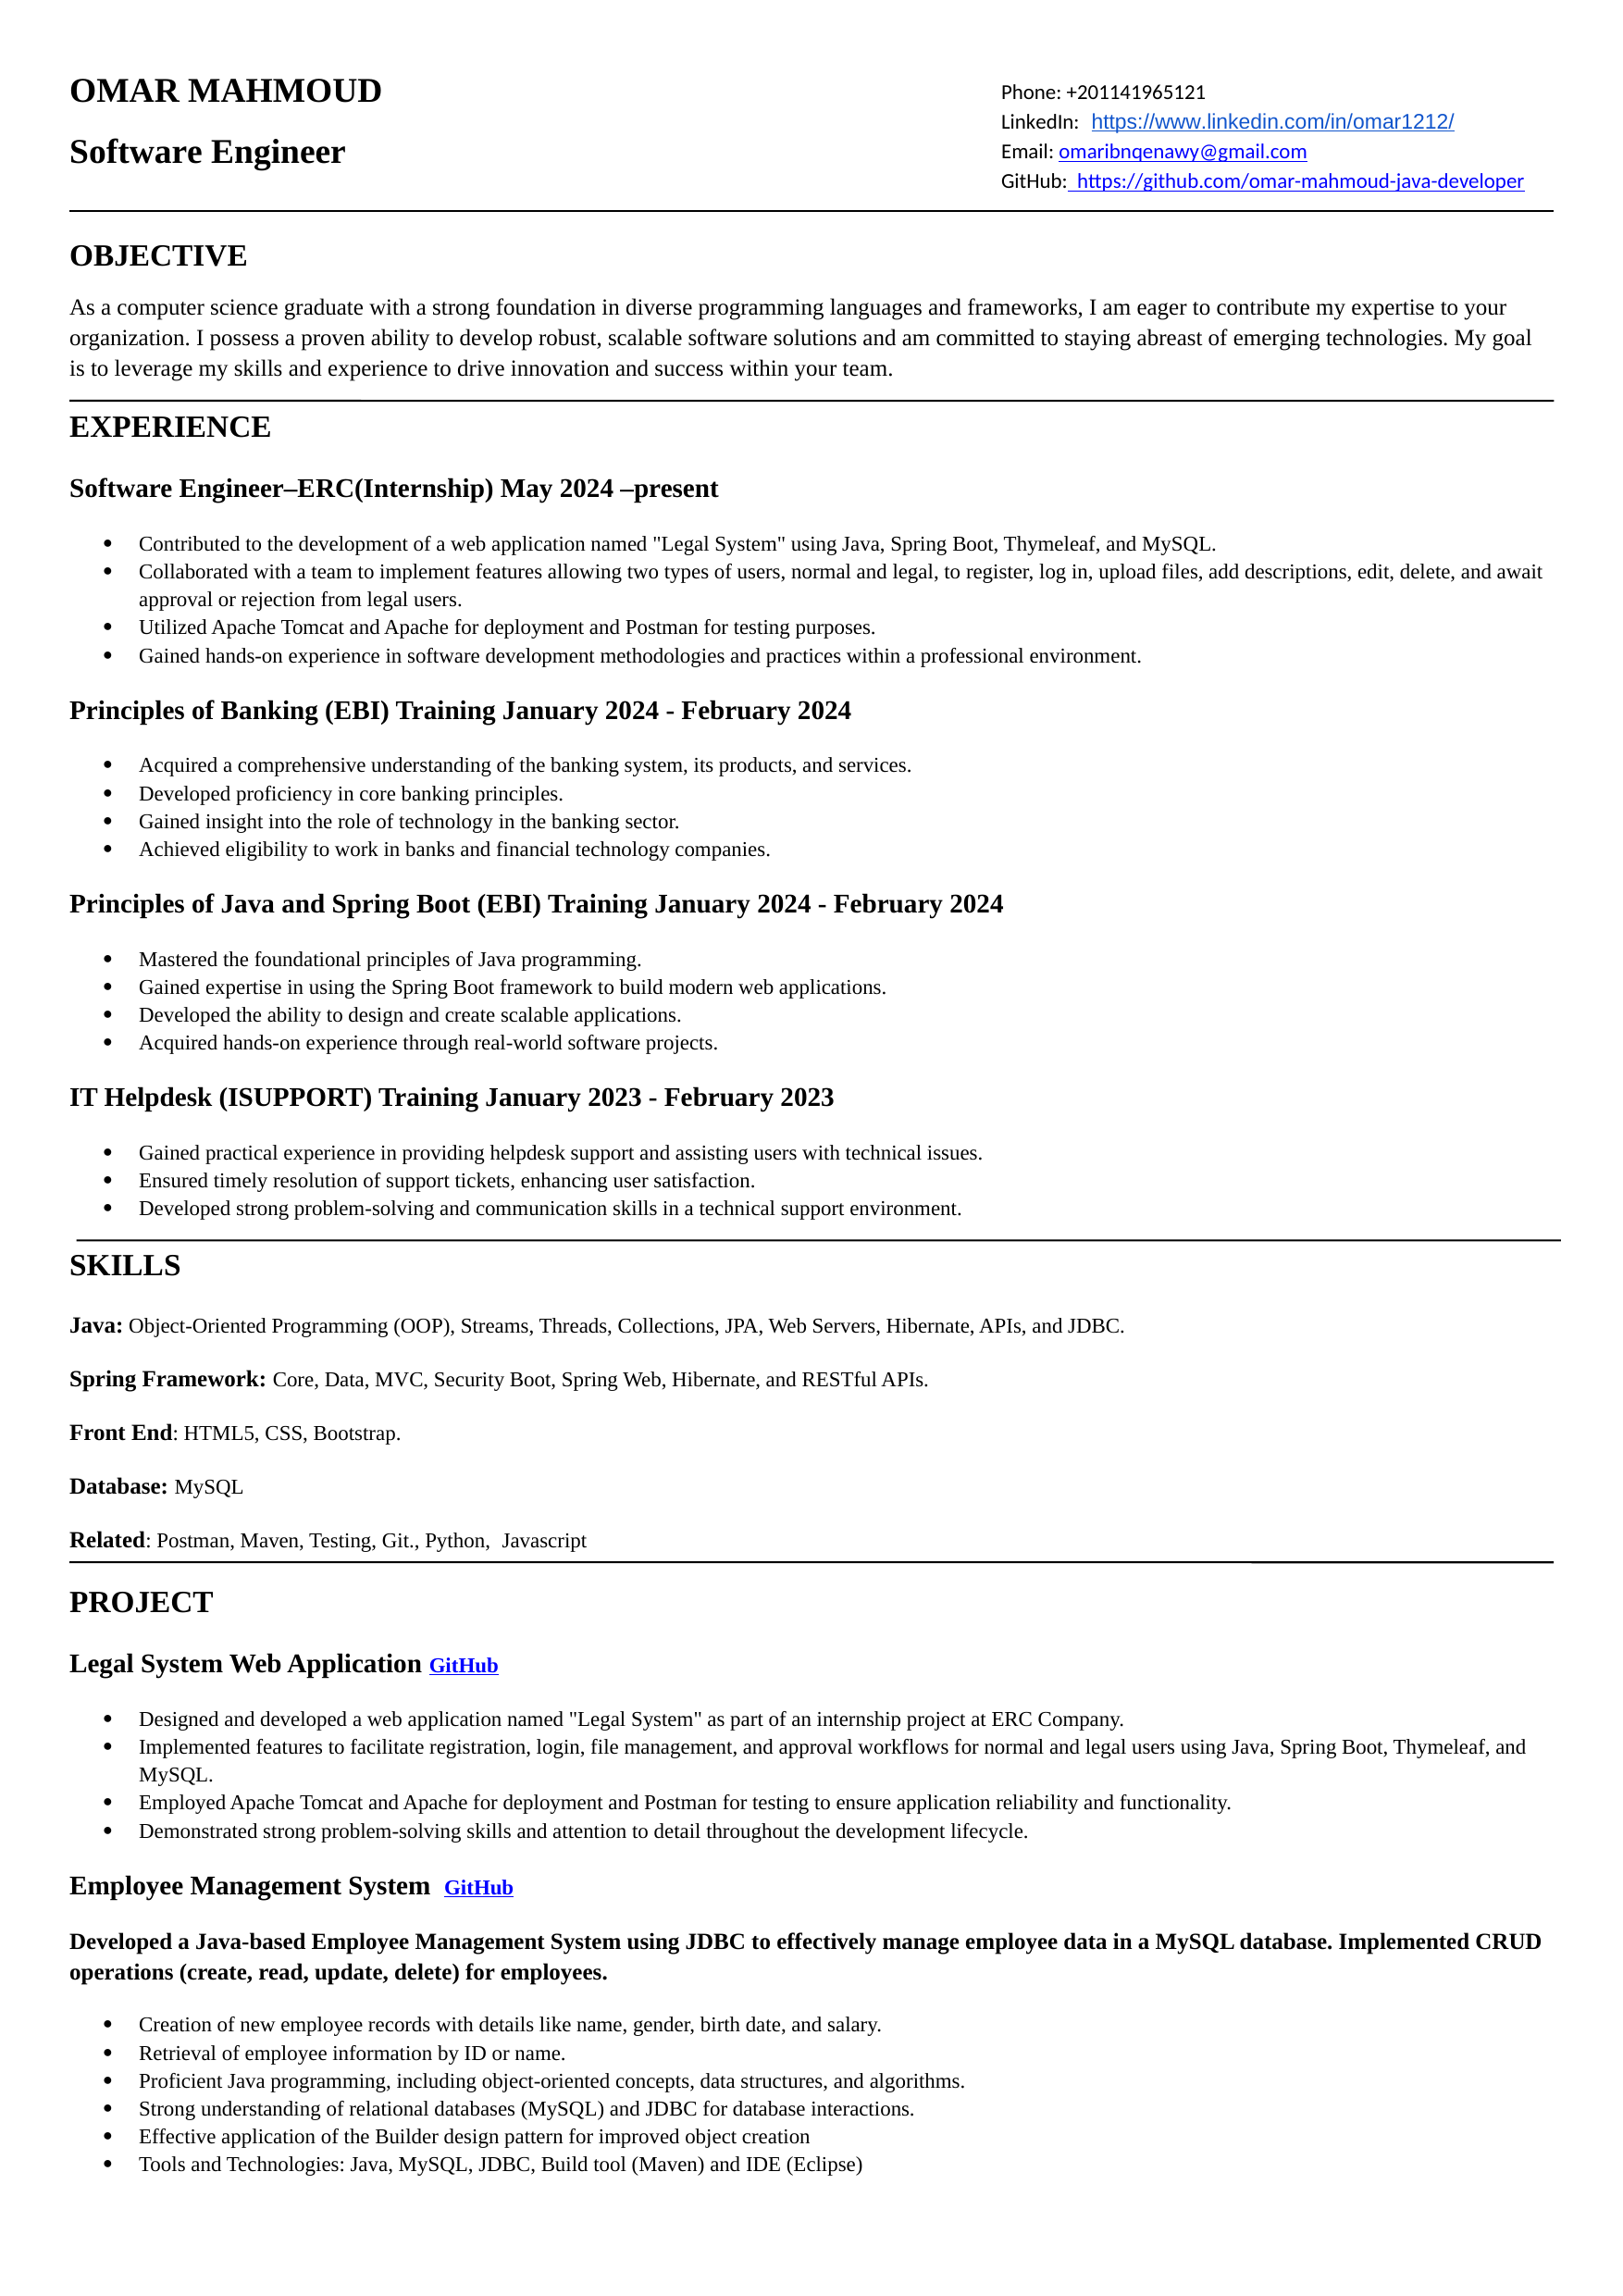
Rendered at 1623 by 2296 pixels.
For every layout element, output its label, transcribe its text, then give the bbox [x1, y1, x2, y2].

list Mastered the foundational principles of Java programming. [104, 947, 1554, 971]
list Strong understanding of relational databases (MySQL) and JDBC for database interactions. [104, 2096, 1554, 2120]
list Designed and developed a web application named "Legal System" as part of an internship project at ERC Company. [104, 1706, 1554, 1731]
list Acquired hands-on experience through real-world software projects. [104, 1030, 1554, 1055]
list Developed strong problem-solving and communication skills in a technical support environment. [104, 1196, 1554, 1221]
text OMAR MAHMOUD [69, 69, 1554, 109]
list Gained expertise in using the Spring Boot framework to build modern web applications. [104, 974, 1554, 999]
text As a computer science graduate with a strong foundation in diverse programming languages and frameworks, I am eager to contribute my expertise to your organization. I possess a proven ability to develop robust, scalable software solutions and am committed to staying abreast of emerging technologies. My goal is to leverage my skills and experience to drive innovation and success within your team. [69, 293, 1554, 381]
text Principles of Banking (EBI) Training January 2024 - February 2024 [69, 694, 1554, 725]
list Implemented features to facilitate registration, login, file management, and approval workflows for normal and legal users using Java, Spring Boot, Thymeleaf, and MySQL. [104, 1734, 1554, 1787]
text Developed a Java-based Employee Management System using JDBC to effectively manage employee data in a MySQL database. Implemented CRUD operations (create, read, update, delete) for employees. [69, 1928, 1554, 1985]
list Gained practical experience in providing helpdesk support and assisting users with technical issues. [104, 1140, 1554, 1164]
text Principles of Java and Spring Boot (EBI) Training January 2024 - February 2024 [69, 887, 1554, 919]
list Achieved eligibility to work in banks and financial technology companies. [104, 837, 1554, 861]
list Effective application of the Builder design pattern for improved object creation [104, 2124, 1554, 2149]
list Utilized Apache Tomcat and Apache for deployment and Postman for testing purposes. [104, 614, 1554, 639]
list Gained hands-on experience in software development methodologies and practices within a professional environment. [104, 642, 1554, 667]
subtitle Front End: HTML5, CSS, Bootstrap. [69, 1419, 1554, 1446]
list Creation of new employee records with details like name, gender, birth date, and salary. [104, 2012, 1554, 2037]
list Demonstrated strong problem-solving skills and attention to detail throughout the development lifecycle. [104, 1818, 1554, 1843]
subtitle Spring Framework: Core, Data, MVC, Security Boot, Spring Web, Hibernate, and RESTful APIs. [69, 1365, 1554, 1391]
list Developed the ability to design and create scalable applications. [104, 1002, 1554, 1026]
subtitle SKILLS [69, 1247, 1554, 1283]
text Software Engineer [69, 130, 1554, 170]
subtitle Java: Object-Oriented Programming (OOP), Streams, Threads, Collections, JPA, Web Servers, Hibernate, APIs, and JDBC. [69, 1311, 1554, 1338]
list Contributed to the development of a web application named "Legal System" using Java, Spring Boot, Thymeleaf, and MySQL. [104, 531, 1554, 555]
text EXPERIENCE [69, 408, 1554, 443]
text Legal System Web Application GitHub [69, 1647, 1554, 1679]
subtitle Database: MySQL [69, 1472, 1554, 1498]
list Tools and Technologies: Java, MySQL, JDBC, Build tool (Maven) and IDE (Eclipse) [104, 2152, 1554, 2177]
text OBJECTIVE [69, 237, 1554, 273]
list Employed Apache Tomcat and Apache for deployment and Postman for testing to ensure application reliability and functionality. [104, 1790, 1554, 1815]
subtitle Related: Postman, Maven, Testing, Git., Python, Javascript [69, 1526, 1554, 1553]
text Employee Management System GitHub [69, 1869, 1554, 1900]
list Ensured timely resolution of support tickets, enhancing user satisfaction. [104, 1168, 1554, 1193]
list Developed proficiency in core banking principles. [104, 780, 1554, 805]
list Proficient Java programming, including object-oriented concepts, data structures, and algorithms. [104, 2068, 1554, 2092]
subtitle PROJECT [69, 1583, 1554, 1619]
text IT Helpdesk (ISUPPORT) Training January 2023 - February 2023 [69, 1081, 1554, 1112]
text Software Engineer–ERC(Internship) May 2024 –present [69, 472, 1554, 503]
list Gained insight into the role of technology in the banking sector. [104, 809, 1554, 833]
list Collaborated with a team to implement features allowing two types of users, normal and legal, to register, log in, upload files, add descriptions, edit, delete, and await approval or rejection from legal users. [104, 559, 1554, 612]
list Retrieval of employee information by ID or name. [104, 2040, 1554, 2065]
list Acquired a comprehensive understanding of the banking system, its products, and services. [104, 752, 1554, 777]
